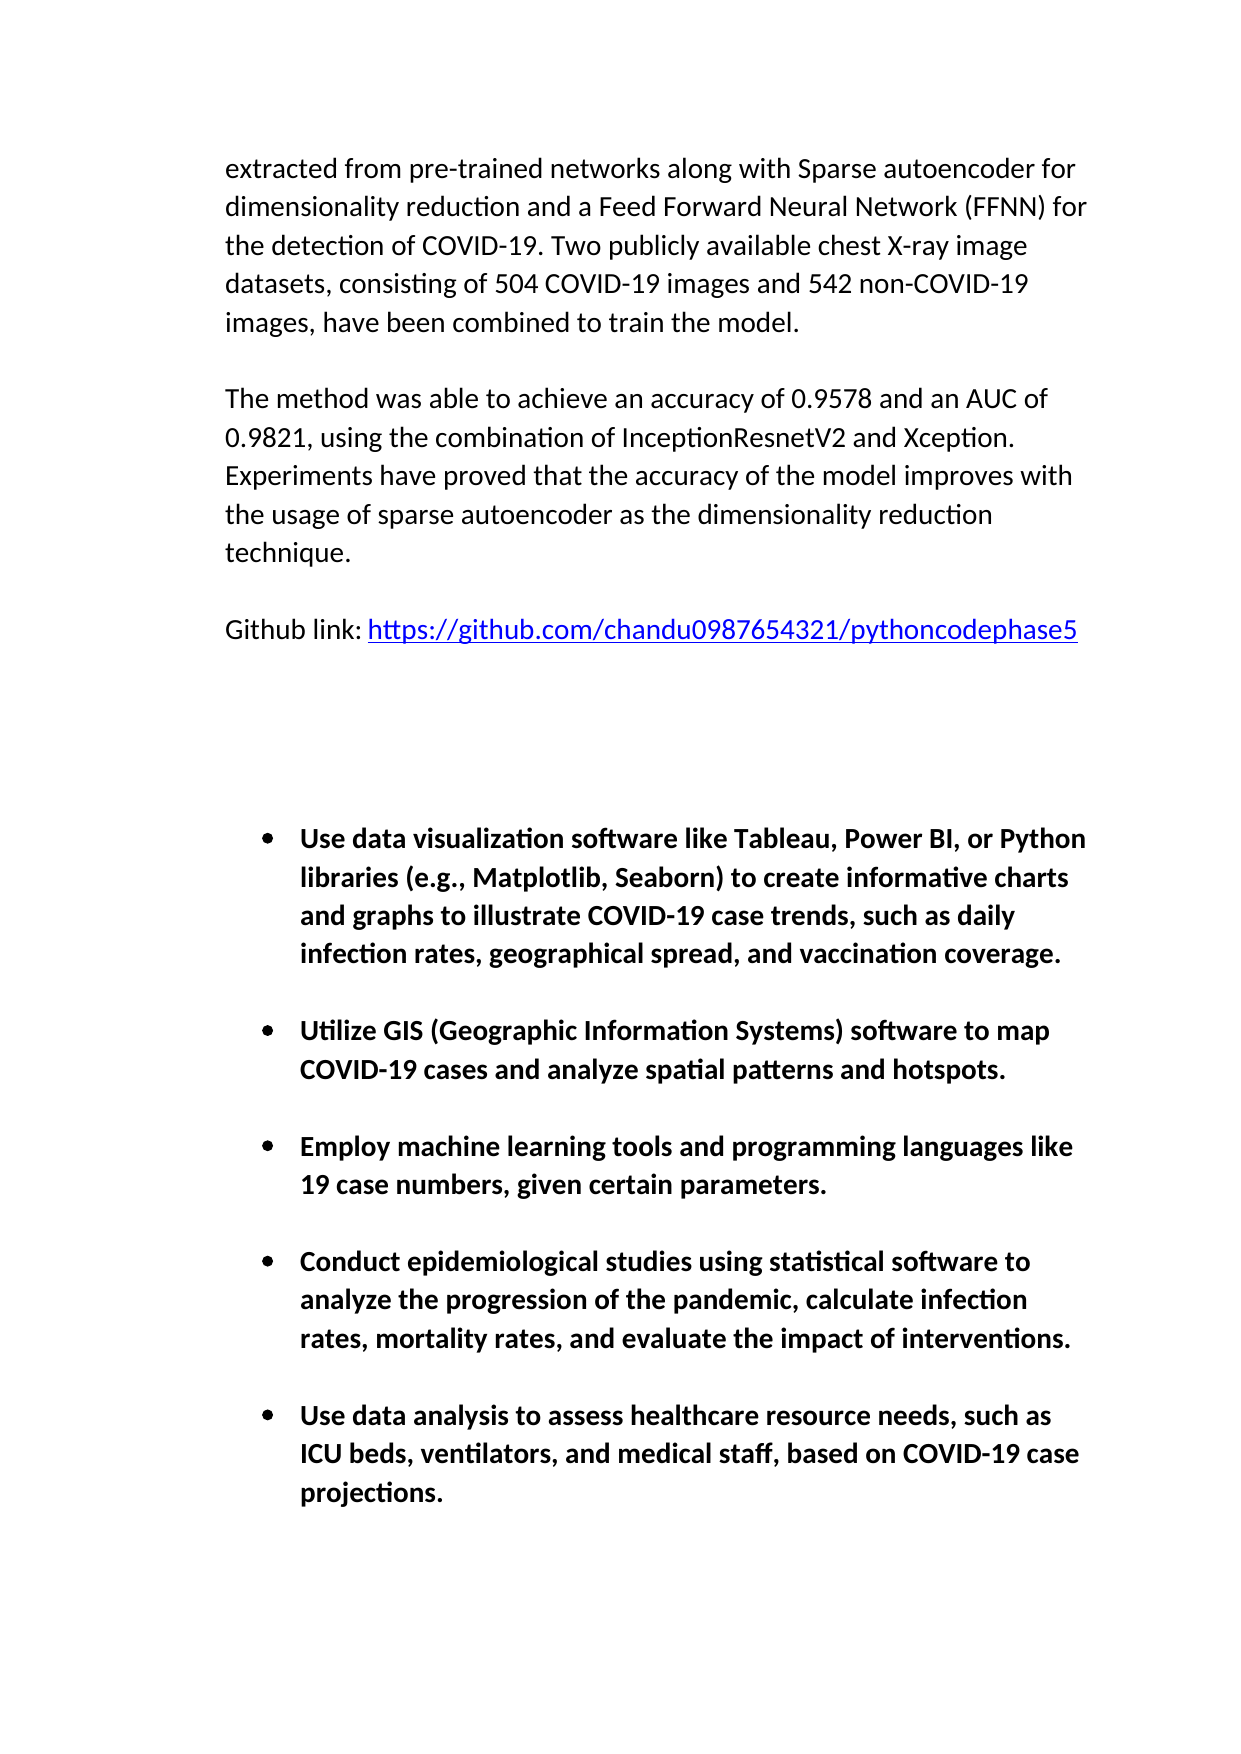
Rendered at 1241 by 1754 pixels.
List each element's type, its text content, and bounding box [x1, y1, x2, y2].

list Employ machine learning tools and programming languages like 19 case numbers, given certain parameters. [262, 1128, 1090, 1202]
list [225, 150, 1090, 339]
list Conduct epidemiological studies using statistical software to analyze the progression of the pandemic, calculate infection rates, mortality rates, and evaluate the impact of interventions. [262, 1243, 1090, 1356]
list Utilize GIS (Geographic Information Systems) software to map COVID-19 cases and analyze spatial patterns and hotspots. [262, 1012, 1090, 1086]
list Use data analysis to assess healthcare resource needs, such as ICU beds, ventilators, and medical staff, based on COVID-19 case projections. [262, 1397, 1090, 1509]
list Github link: https://github.com/chandu0987654321/pythoncodephase5 [225, 611, 1090, 647]
list The method was able to achieve an accuracy of 0.9578 and an AUC of 0.9821, using the combination of InceptionResnetV2 and Xception. Experiments have proved that the accuracy of the model improves with the usage of sparse autoencoder as the dimensionality reduction technique. [225, 381, 1090, 570]
list Use data visualization software like Tableau, Power BI, or Python libraries (e.g., Matplotlib, Seaborn) to create informative charts and graphs to illustrate COVID-19 case trends, such as daily infection rates, geographical spread, and vaccination coverage. [262, 820, 1090, 971]
